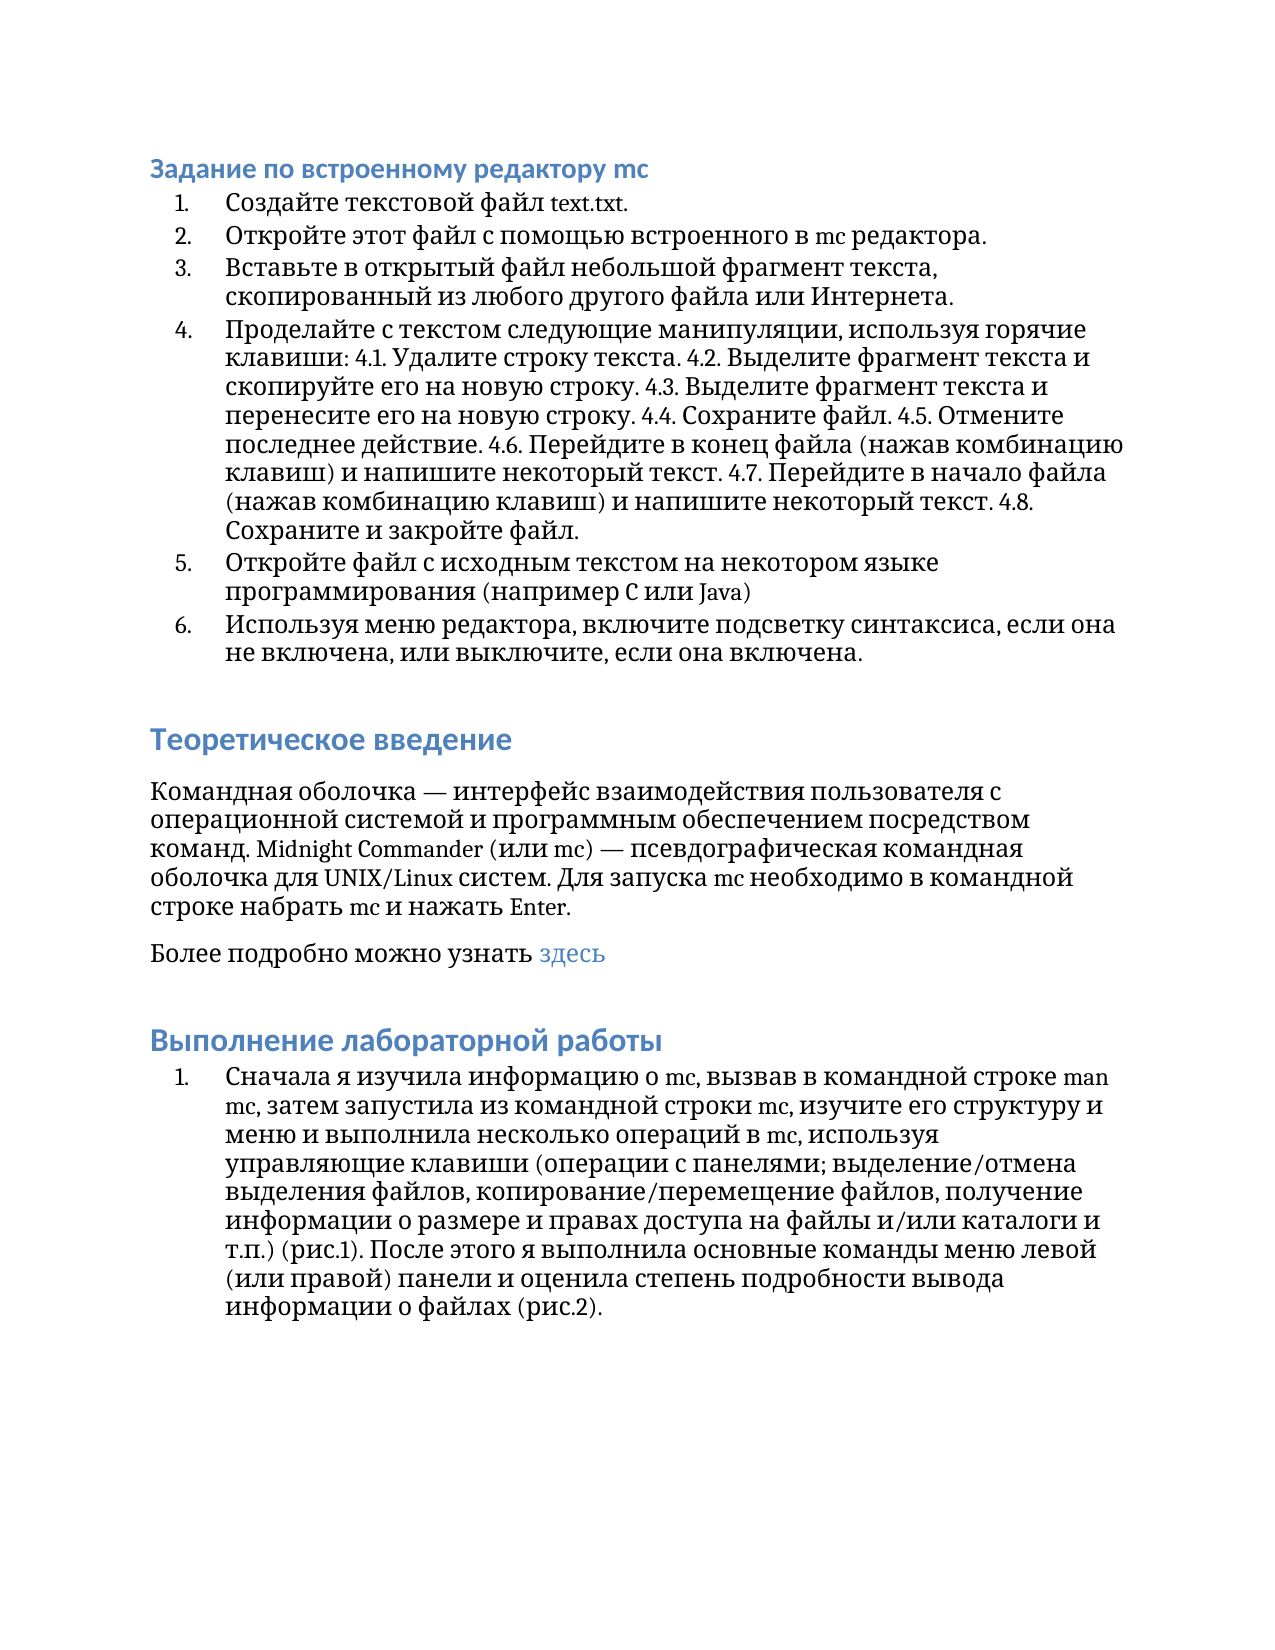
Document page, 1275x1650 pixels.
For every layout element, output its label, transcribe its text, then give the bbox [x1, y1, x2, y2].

list Сначала я изучила информацию о mc, вызвав в командной строке man mc, затем запустила из командной строки mc, изучите его структуру и меню и выполнила несколько операций в mc, используя управляющие клавиши (операции с панелями; выделение/отмена выделения файлов, копирование/перемещение файлов, получение информации о размере и правах доступа на файлы и/или каталоги и т.п.) (рис.1). После этого я выполнила основные команды меню левой (или правой) панели и оценила степень подробности вывода информации о файлах (рис.2). [175, 1063, 1125, 1322]
list Создайте текстовой файл text.txt. [175, 189, 1125, 218]
list Откройте файл с исходным текстом на некотором языке программирования (например C или Java) [175, 549, 1125, 607]
text Командная оболочка — интерфейс взаимодействия пользователя с операционной системой и программным обеспечением посредством команд. Midnight Commander (или mc) — псевдографическая командная оболочка для UNIX/Linux систем. Для запуска mc необходимо в командной строке набрать mc и нажать Enter. [150, 778, 1125, 921]
subtitle Выполнение лабораторной работы [150, 1019, 1125, 1059]
subtitle Задание по встроенному редактору mc [150, 150, 1125, 186]
list Используя меню редактора, включите подсветку синтаксиса, если она не включена, или выключите, если она включена. [175, 611, 1125, 668]
text Более подробно можно узнать здесь [150, 940, 1125, 969]
list Откройте этот файл с помощью встроенного в mc редактора. [175, 222, 1125, 251]
subtitle Теоретическое введение [150, 718, 1125, 759]
list Вставьте в открытый файл небольшой фрагмент текста, скопированный из любого другого файла или Интернета. [175, 254, 1125, 312]
list Проделайте с текстом следующие манипуляции, используя горячие клавиши: 4.1. Удалите строку текста. 4.2. Выделите фрагмент текста и скопируйте его на новую строку. 4.3. Выделите фрагмент текста и перенесите его на новую строку. 4.4. Сохраните файл. 4.5. Отмените последнее действие. 4.6. Перейдите в конец файла (нажав комбинацию клавиш) и напишите некоторый текст. 4.7. Перейдите в начало файла (нажав комбинацию клавиш) и напишите некоторый текст. 4.8. Сохраните и закройте файл. [175, 316, 1125, 546]
